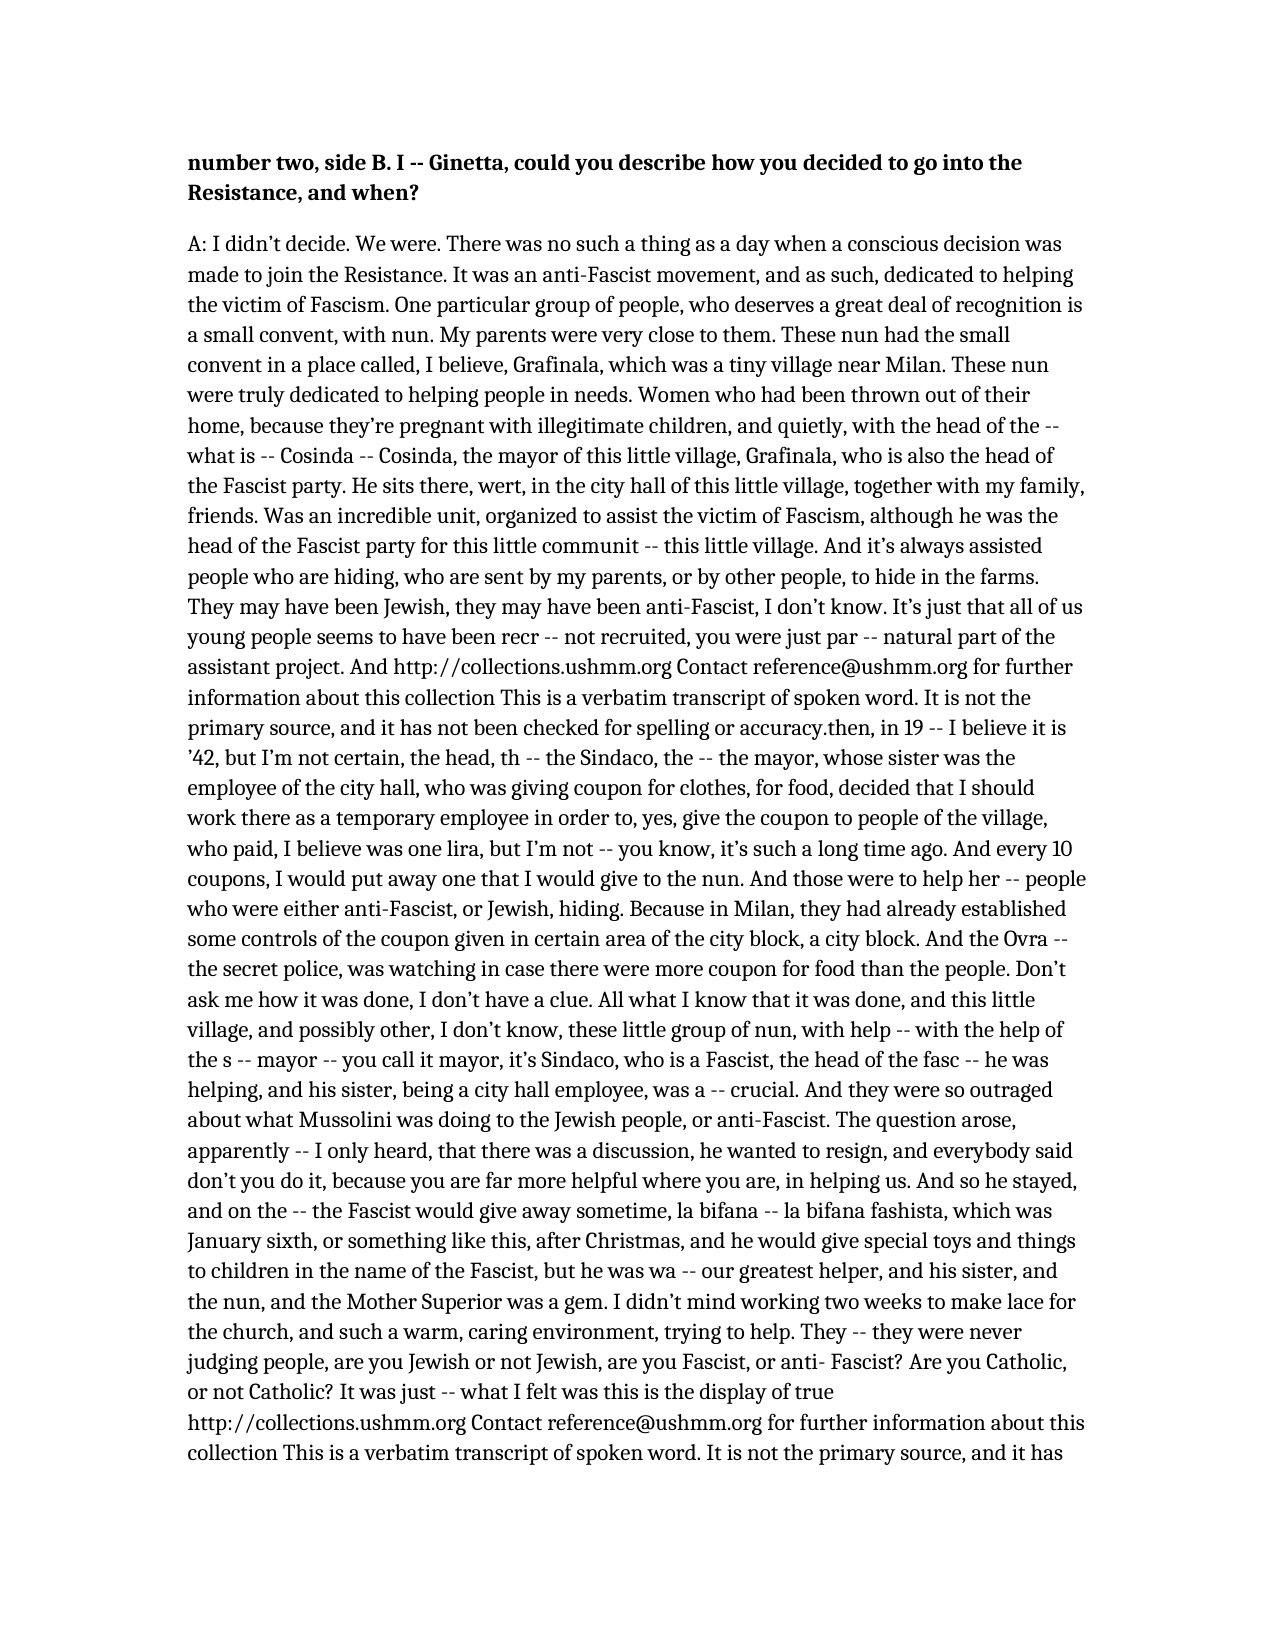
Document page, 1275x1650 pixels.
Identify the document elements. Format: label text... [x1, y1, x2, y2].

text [187, 150, 1087, 207]
